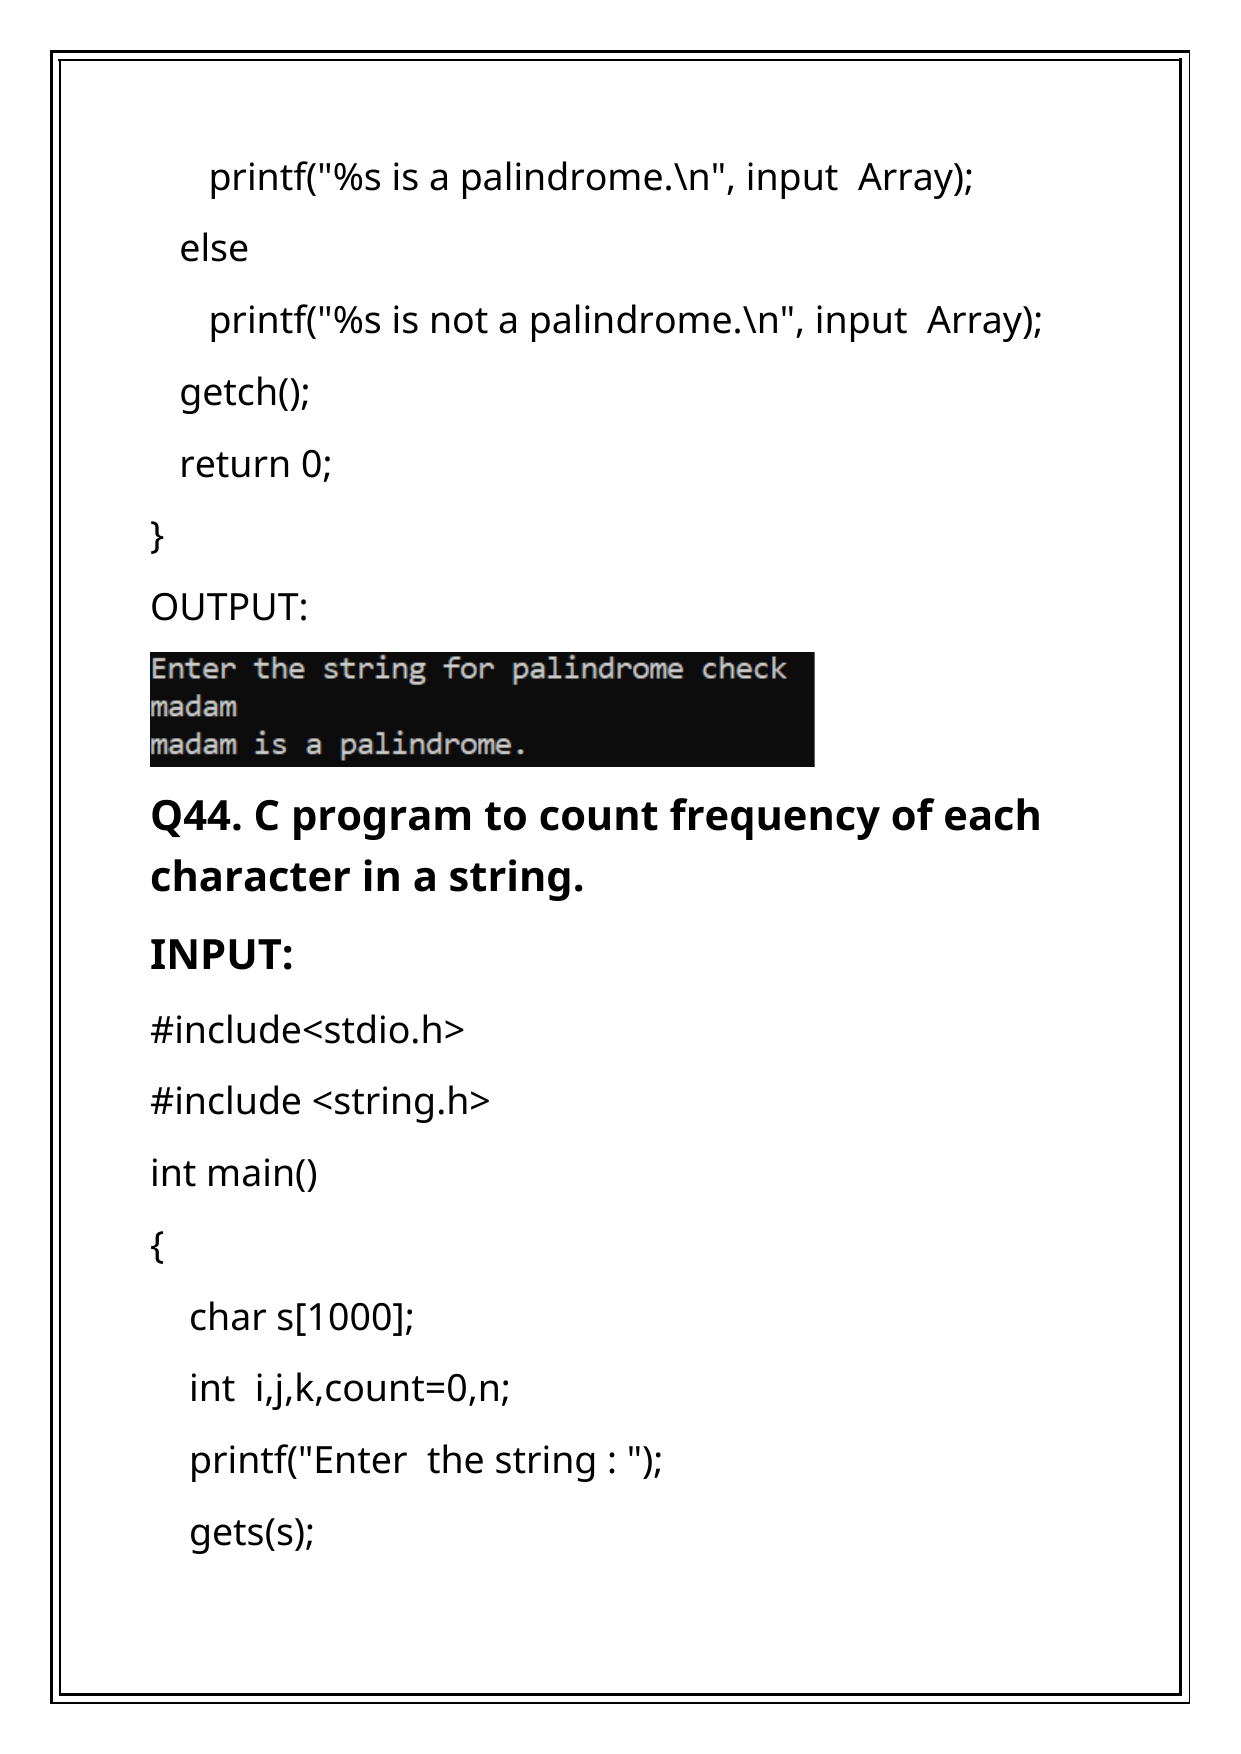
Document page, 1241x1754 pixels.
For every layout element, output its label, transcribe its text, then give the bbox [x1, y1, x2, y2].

text char s[1000]; [150, 1290, 1090, 1341]
text printf("%s is a palindrome.\n", input Array); [150, 150, 1090, 201]
text printf("%s is not a palindrome.\n", input Array); [150, 293, 1090, 344]
text int i,j,k,count=0,n; [150, 1362, 1090, 1413]
text else [150, 222, 1090, 273]
text INPUT: [150, 925, 1090, 982]
text #include<stdio.h> [150, 1003, 1090, 1054]
text printf("Enter the string : "); [150, 1433, 1090, 1484]
text return 0; [150, 437, 1090, 488]
picture [150, 652, 815, 767]
text OUTPUT: [150, 581, 1090, 632]
text int main() [150, 1146, 1090, 1197]
text } [150, 509, 1090, 560]
text getch(); [150, 365, 1090, 416]
text { [150, 1218, 1090, 1269]
text #include <string.h> [150, 1075, 1090, 1126]
text gets(s); [150, 1505, 1090, 1556]
text Q44. C program to count frequency of each character in a string. [150, 786, 1090, 904]
